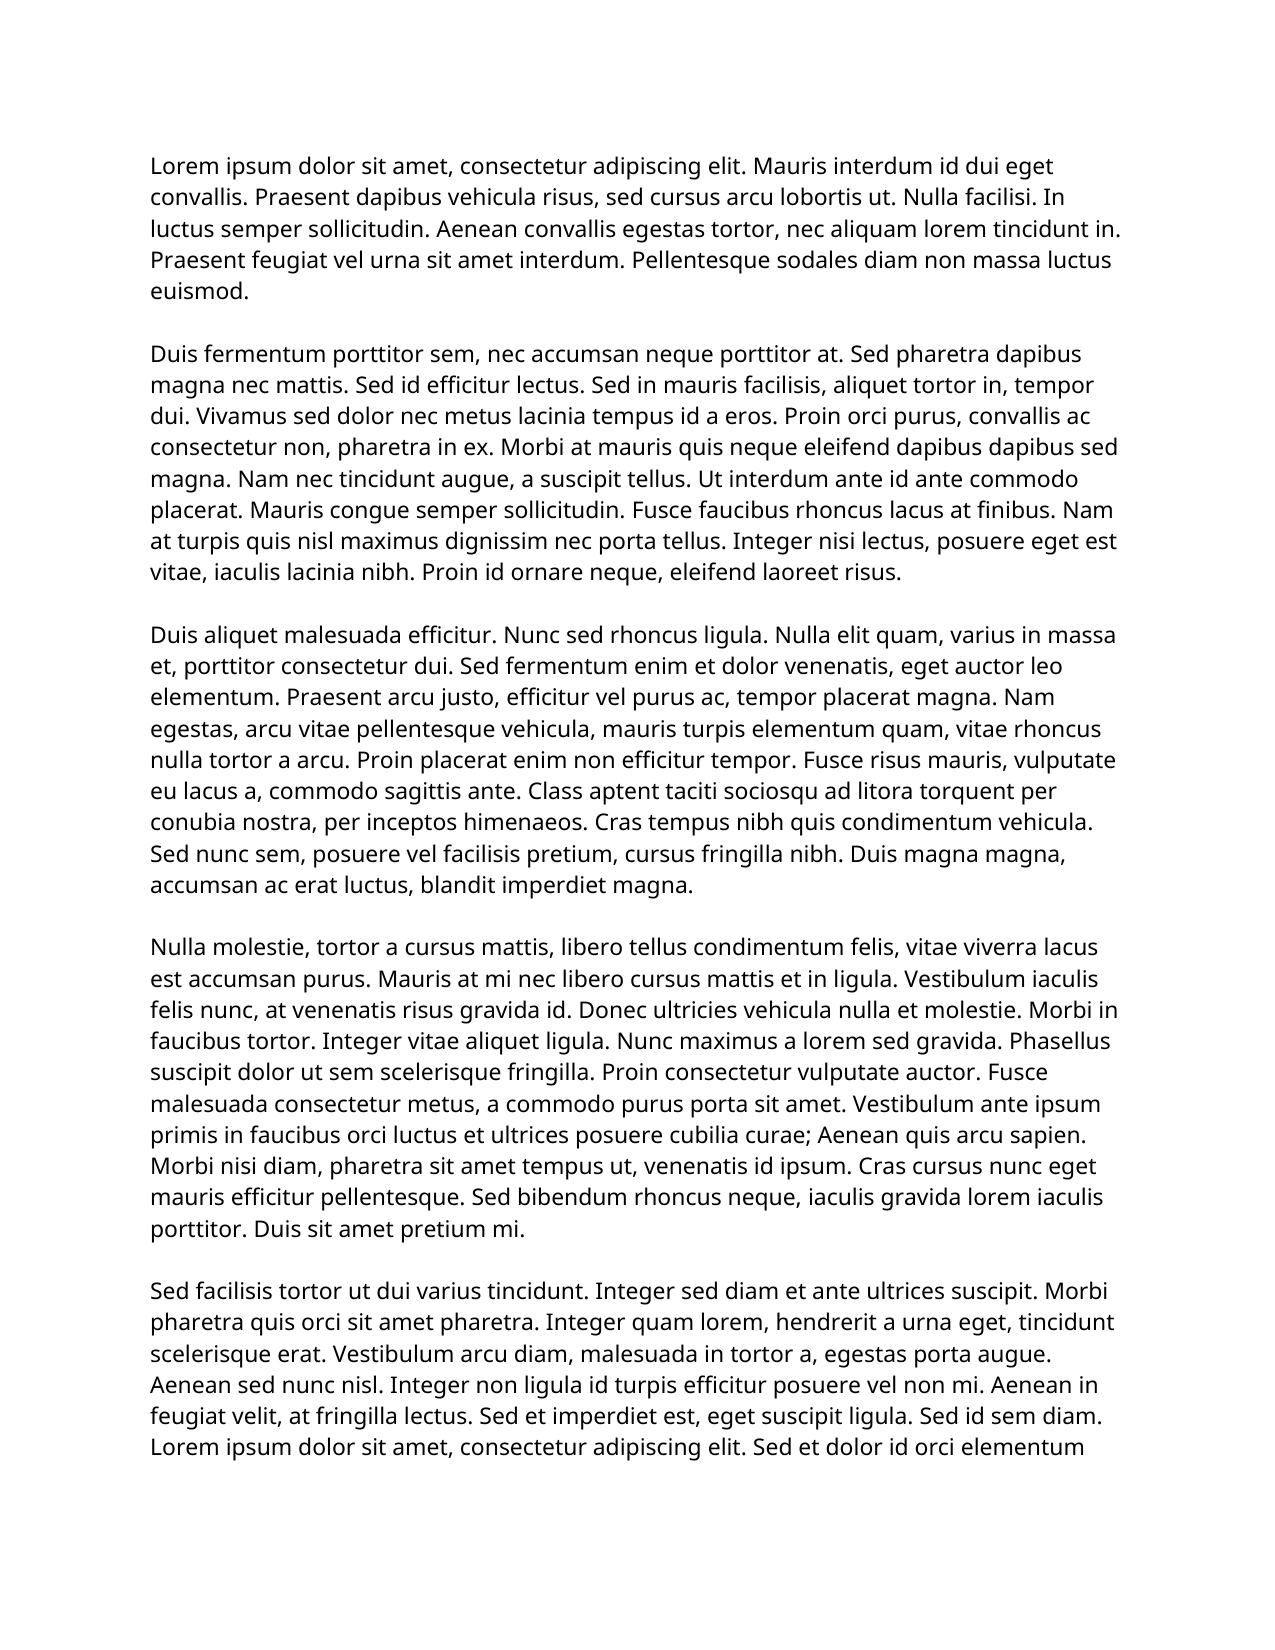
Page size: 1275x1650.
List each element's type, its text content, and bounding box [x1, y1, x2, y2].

text Duis aliquet malesuada efficitur. Nunc sed rhoncus ligula. Nulla elit quam, varius in massa et, porttitor consectetur dui. Sed fermentum enim et dolor venenatis, eget auctor leo elementum. Praesent arcu justo, efficitur vel purus ac, tempor placerat magna. Nam egestas, arcu vitae pellentesque vehicula, mauris turpis elementum quam, vitae rhoncus nulla tortor a arcu. Proin placerat enim non efficitur tempor. Fusce risus mauris, vulputate eu lacus a, commodo sagittis ante. Class aptent taciti sociosqu ad litora torquent per conubia nostra, per inceptos himenaeos. Cras tempus nibh quis condimentum vehicula. Sed nunc sem, posuere vel facilisis pretium, cursus fringilla nibh. Duis magna magna, accumsan ac erat luctus, blandit imperdiet magna. [150, 619, 1125, 900]
text Nulla molestie, tortor a cursus mattis, libero tellus condimentum felis, vitae viverra lacus est accumsan purus. Mauris at mi nec libero cursus mattis et in ligula. Vestibulum iaculis felis nunc, at venenatis risus gravida id. Donec ultricies vehicula nulla et molestie. Morbi in faucibus tortor. Integer vitae aliquet ligula. Nunc maximus a lorem sed gravida. Phasellus suscipit dolor ut sem scelerisque fringilla. Proin consectetur vulputate auctor. Fusce malesuada consectetur metus, a commodo purus porta sit amet. Vestibulum ante ipsum primis in faucibus orci luctus et ultrices posuere cubilia curae; Aenean quis arcu sapien. Morbi nisi diam, pharetra sit amet tempus ut, venenatis id ipsum. Cras cursus nunc eget mauris efficitur pellentesque. Sed bibendum rhoncus neque, iaculis gravida lorem iaculis porttitor. Duis sit amet pretium mi. [150, 931, 1125, 1244]
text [150, 1275, 1125, 1462]
text Duis fermentum porttitor sem, nec accumsan neque porttitor at. Sed pharetra dapibus magna nec mattis. Sed id efficitur lectus. Sed in mauris facilisis, aliquet tortor in, tempor dui. Vivamus sed dolor nec metus lacinia tempus id a eros. Proin orci purus, convallis ac consectetur non, pharetra in ex. Morbi at mauris quis neque eleifend dapibus dapibus sed magna. Nam nec tincidunt augue, a suscipit tellus. Ut interdum ante id ante commodo placerat. Mauris congue semper sollicitudin. Fusce faucibus rhoncus lacus at finibus. Nam at turpis quis nisl maximus dignissim nec porta tellus. Integer nisi lectus, posuere eget est vitae, iaculis lacinia nibh. Proin id ornare neque, eleifend laoreet risus. [150, 337, 1125, 587]
text Lorem ipsum dolor sit amet, consectetur adipiscing elit. Mauris interdum id dui eget convallis. Praesent dapibus vehicula risus, sed cursus arcu lobortis ut. Nulla facilisi. In luctus semper sollicitudin. Aenean convallis egestas tortor, nec aliquam lorem tincidunt in. Praesent feugiat vel urna sit amet interdum. Pellentesque sodales diam non massa luctus euismod. [150, 150, 1125, 306]
